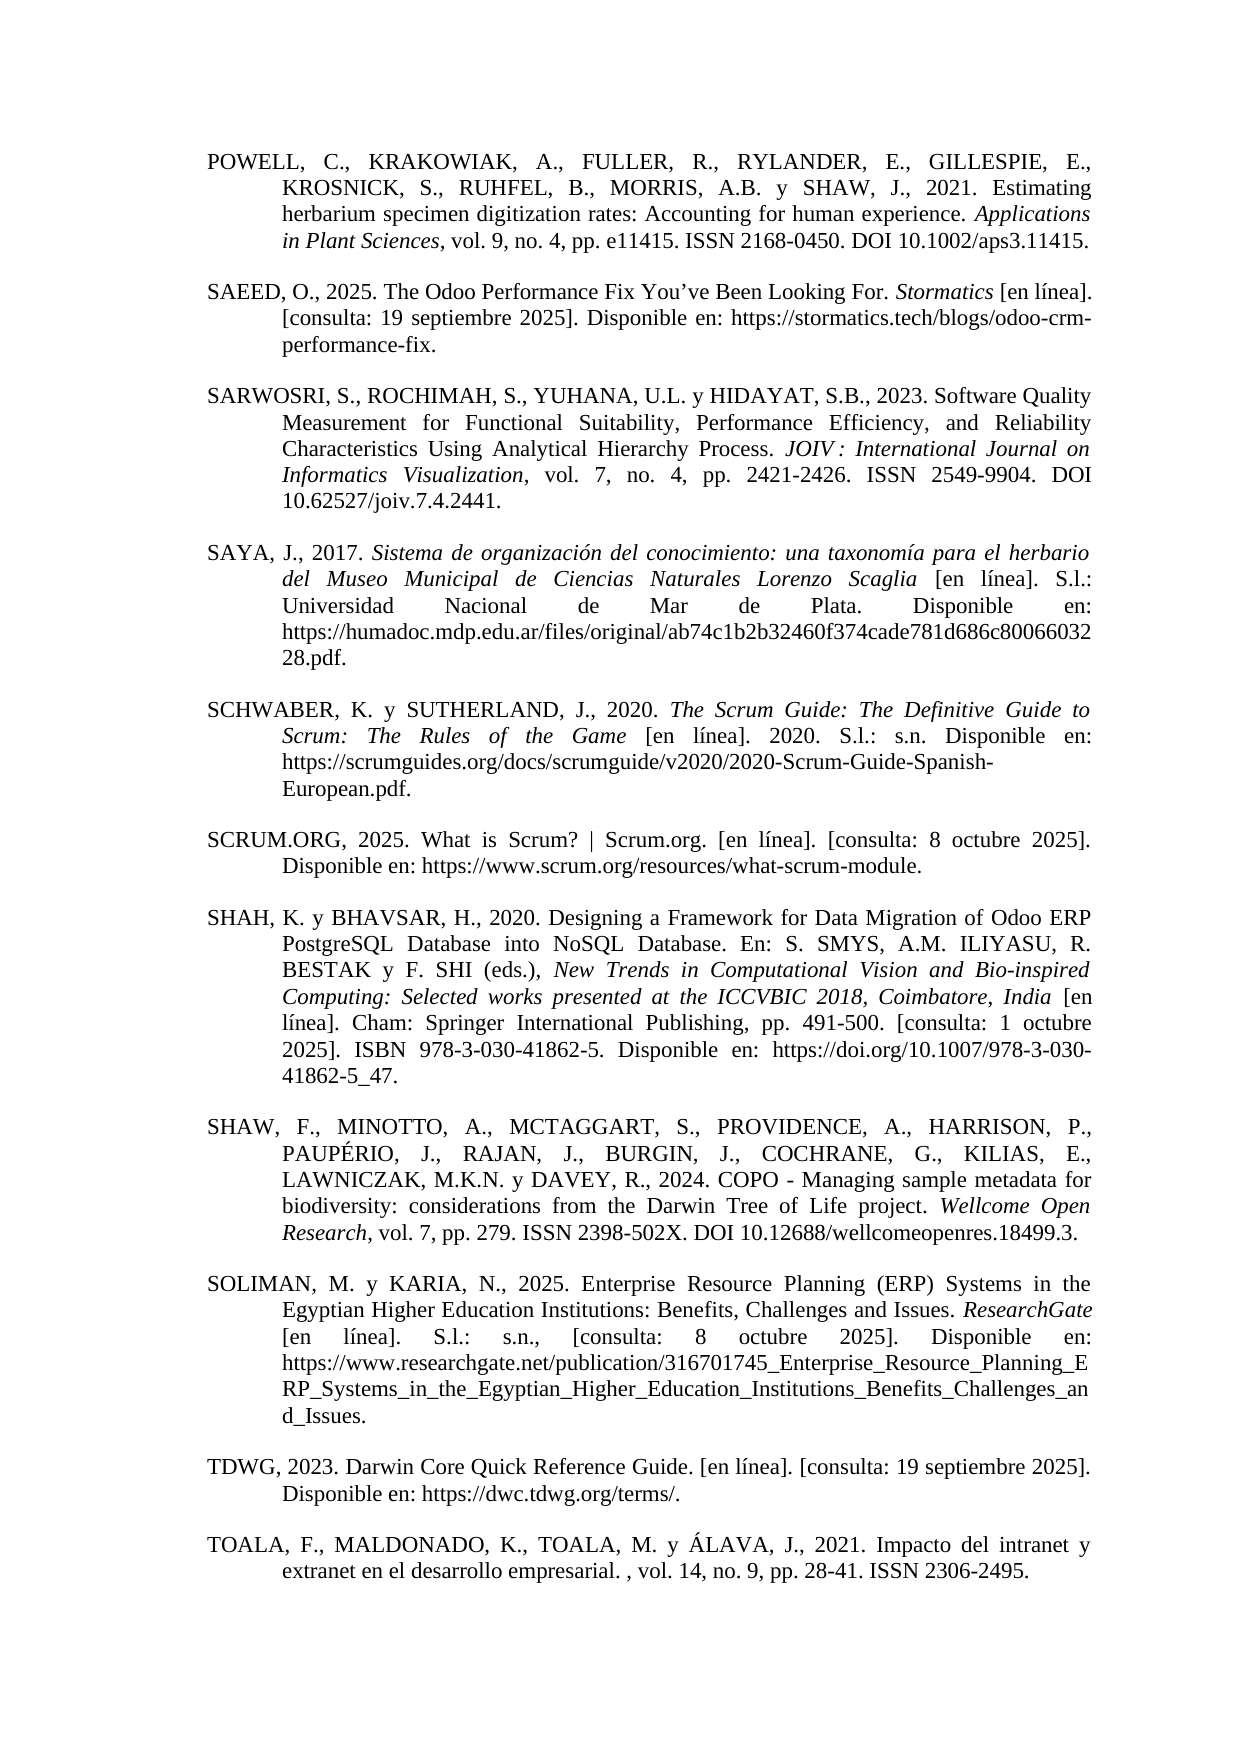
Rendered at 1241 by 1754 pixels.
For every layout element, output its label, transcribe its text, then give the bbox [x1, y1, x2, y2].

text SHAW, F., MINOTTO, A., MCTAGGART, S., PROVIDENCE, A., HARRISON, P., PAUPÉRIO, J., RAJAN, J., BURGIN, J., COCHRANE, G., KILIAS, E., LAWNICZAK, M.K.N. y DAVEY, R., 2024. COPO - Managing sample metadata for biodiversity: considerations from the Darwin Tree of Life project. Wellcome Open Research, vol. 7, pp. 279. ISSN 2398-502X. DOI 10.12688/wellcomeopenres.18499.3. [207, 1113, 1092, 1245]
text SCRUM.ORG, 2025. What is Scrum? | Scrum.org. [en línea]. [consulta: 8 octubre 2025]. Disponible en: https://www.scrum.org/resources/what-scrum-module. [207, 826, 1092, 879]
text POWELL, C., KRAKOWIAK, A., FULLER, R., RYLANDER, E., GILLESPIE, E., KROSNICK, S., RUHFEL, B., MORRIS, A.B. y SHAW, J., 2021. Estimating herbarium specimen digitization rates: Accounting for human experience. Applications in Plant Sciences, vol. 9, no. 4, pp. e11415. ISSN 2168-0450. DOI 10.1002/aps3.11415. [207, 148, 1092, 253]
text TOALA, F., MALDONADO, K., TOALA, M. y ÁLAVA, J., 2021. Impacto del intranet y extranet en el desarrollo empresarial. , vol. 14, no. 9, pp. 28-41. ISSN 2306-2495. [207, 1531, 1092, 1584]
text SAEED, O., 2025. The Odoo Performance Fix You’ve Been Looking For. Stormatics [en línea]. [consulta: 19 septiembre 2025]. Disponible en: https://stormatics.tech/blogs/odoo-crm-performance-fix. [207, 278, 1092, 357]
text SHAH, K. y BHAVSAR, H., 2020. Designing a Framework for Data Migration of Odoo ERP PostgreSQL Database into NoSQL Database. En: S. SMYS, A.M. ILIYASU, R. BESTAK y F. SHI (eds.), New Trends in Computational Vision and Bio-inspired Computing: Selected works presented at the ICCVBIC 2018, Coimbatore, India [en línea]. Cham: Springer International Publishing, pp. 491-500. [consulta: 1 octubre 2025]. ISBN 978-3-030-41862-5. Disponible en: https://doi.org/10.1007/978-3-030-41862-5_47. [207, 904, 1092, 1088]
text SAYA, J., 2017. Sistema de organización del conocimiento: una taxonomía para el herbario del Museo Municipal de Ciencias Naturales Lorenzo Scaglia [en línea]. S.l.: Universidad Nacional de Mar de Plata. Disponible en: https://humadoc.mdp.edu.ar/files/original/ab74c1b2b32460f374cade781d686c8006603228.pdf. [207, 539, 1092, 671]
text SCHWABER, K. y SUTHERLAND, J., 2020. The Scrum Guide: The Definitive Guide to Scrum: The Rules of the Game [en línea]. 2020. S.l.: s.n. Disponible en: https://scrumguides.org/docs/scrumguide/v2020/2020-Scrum-Guide-Spanish-European.pdf. [207, 696, 1092, 801]
text SARWOSRI, S., ROCHIMAH, S., YUHANA, U.L. y HIDAYAT, S.B., 2023. Software Quality Measurement for Functional Suitability, Performance Efficiency, and Reliability Characteristics Using Analytical Hierarchy Process. JOIV : International Journal on Informatics Visualization, vol. 7, no. 4, pp. 2421-2426. ISSN 2549-9904. DOI 10.62527/joiv.7.4.2441. [207, 382, 1092, 514]
text SOLIMAN, M. y KARIA, N., 2025. Enterprise Resource Planning (ERP) Systems in the Egyptian Higher Education Institutions: Benefits, Challenges and Issues. ResearchGate [en línea]. S.l.: s.n., [consulta: 8 octubre 2025]. Disponible en: https://www.researchgate.net/publication/316701745_Enterprise_Resource_Planning_ERP_Systems_in_the_Egyptian_Higher_Education_Institutions_Benefits_Challenges_and_Issues. [207, 1270, 1092, 1428]
text TDWG, 2023. Darwin Core Quick Reference Guide. [en línea]. [consulta: 19 septiembre 2025]. Disponible en: https://dwc.tdwg.org/terms/. [207, 1453, 1092, 1506]
